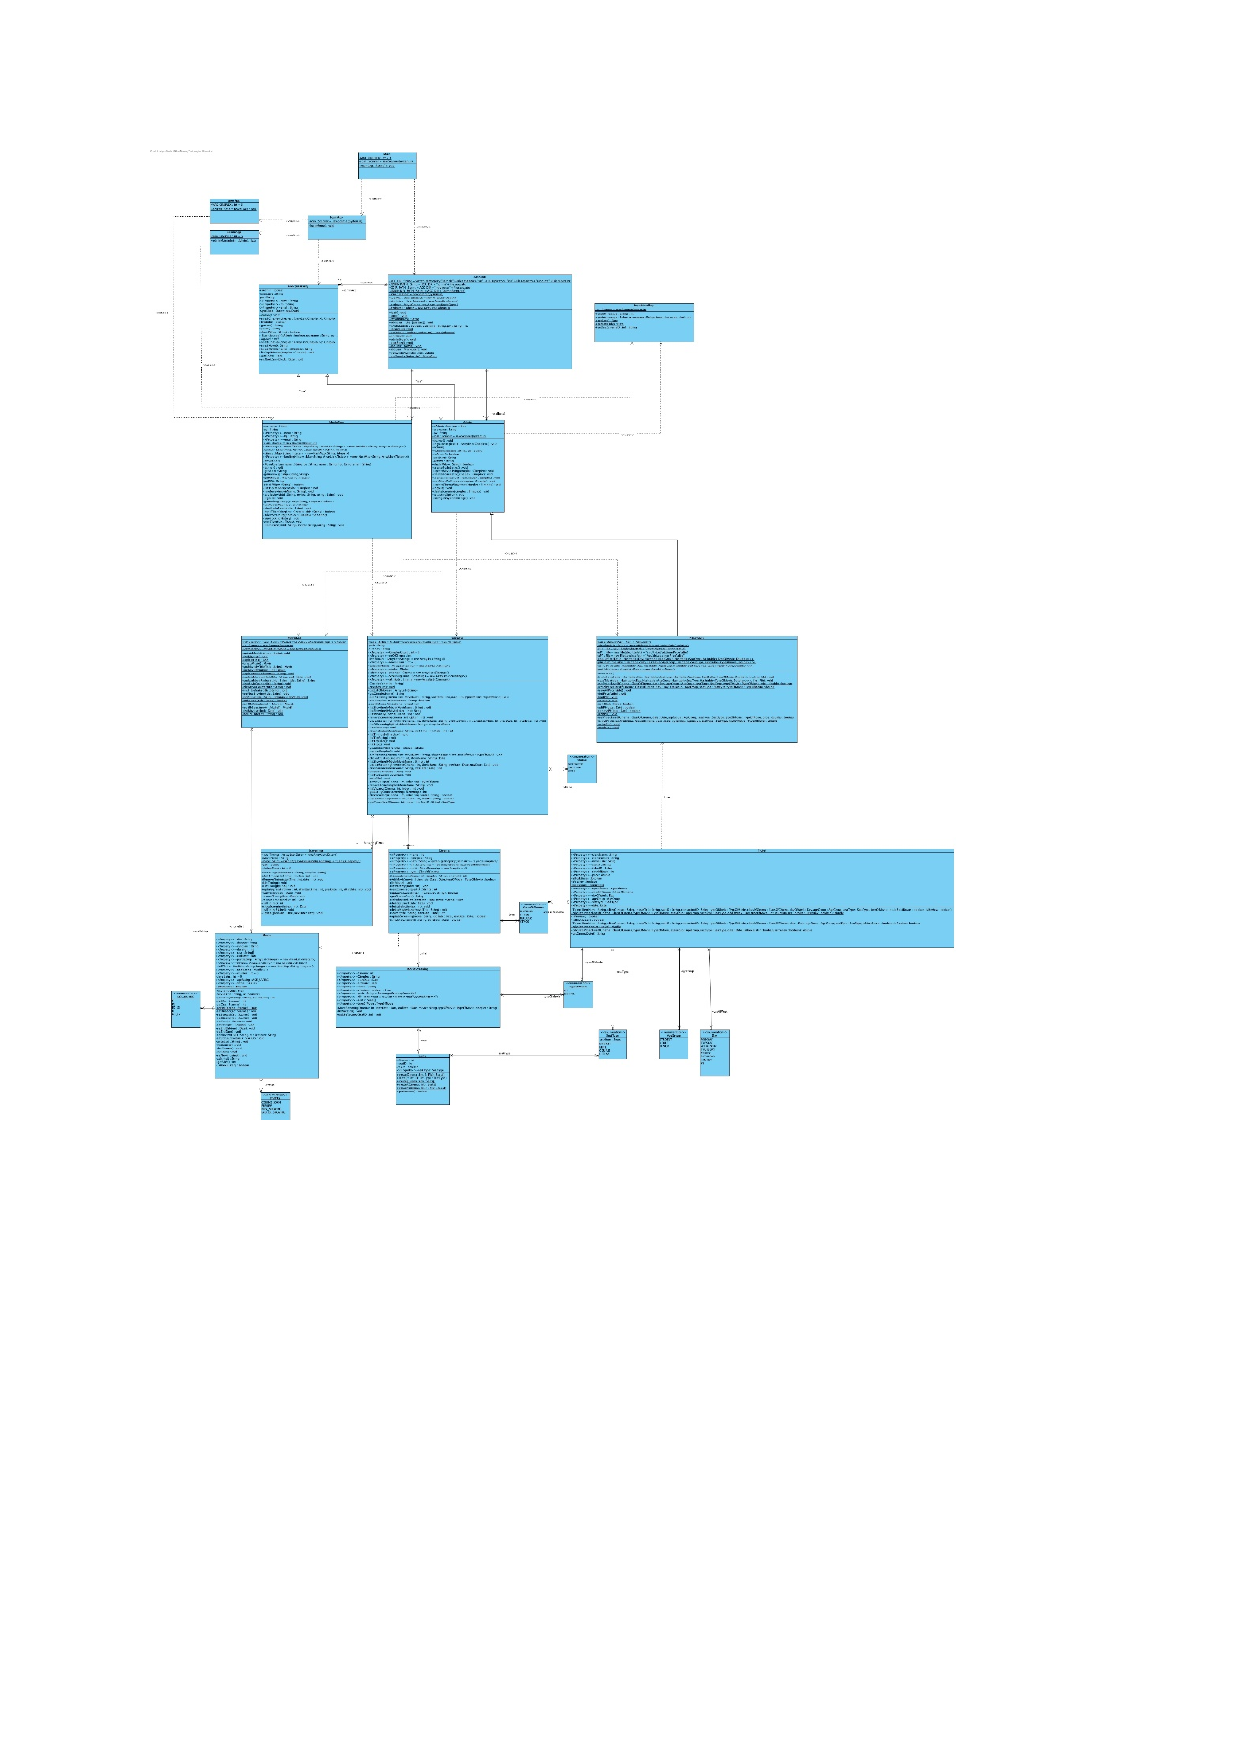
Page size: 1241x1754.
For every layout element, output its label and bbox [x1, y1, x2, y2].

picture [150, 150, 957, 1120]
